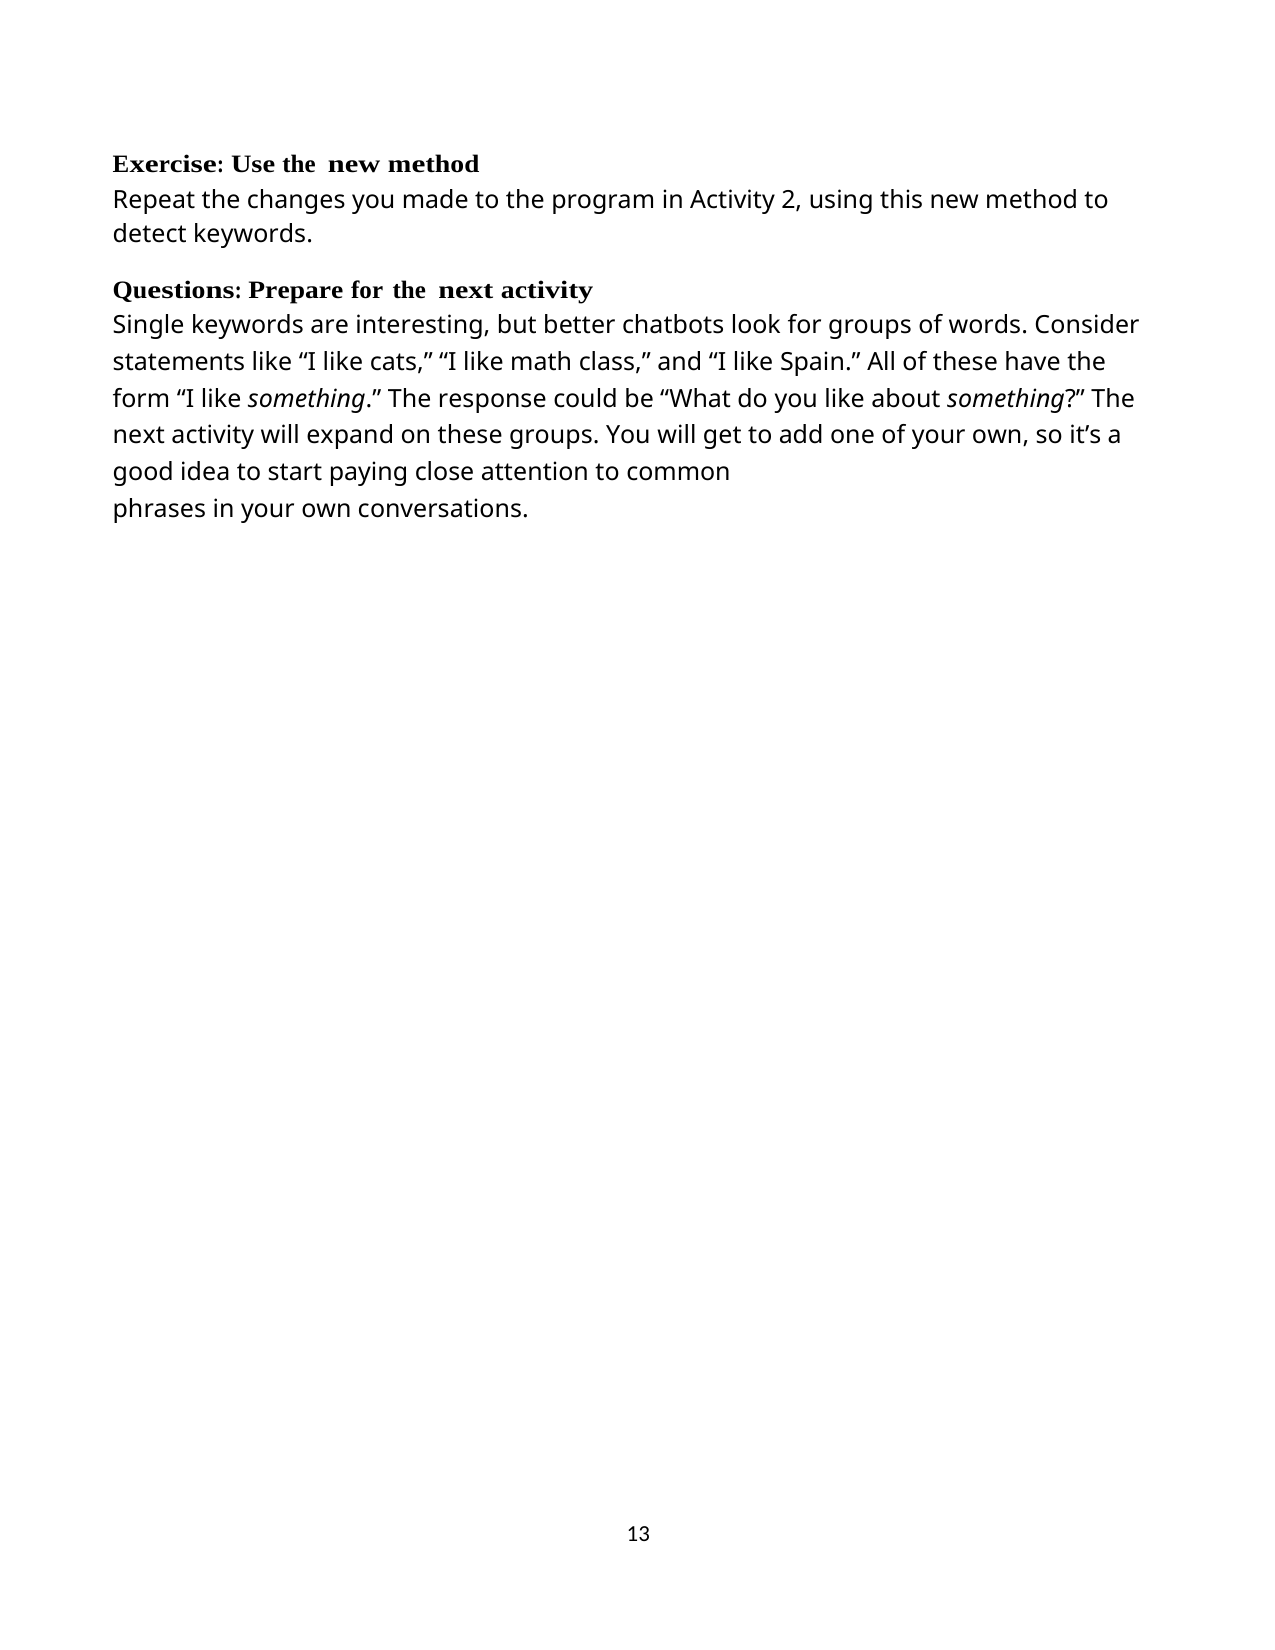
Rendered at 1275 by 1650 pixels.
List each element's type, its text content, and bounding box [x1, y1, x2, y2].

text Exercise: Use the new method [112, 149, 1173, 178]
text Single keywords are interesting, but better chatbots look for groups of words. Consider statements like “I like cats,” “I like math class,” and “I like Spain.” All of these have the form “I like something.” The response could be “What do you like about something?” The next activity will expand on these groups. You will get to add one of your own, so it’s a good idea to start paying close attention to common [112, 307, 1167, 488]
text Questions: Prepare for the next activity [112, 275, 1173, 303]
text Repeat the changes you made to the program in Activity 2, using this new method to detect keywords. [112, 182, 1173, 250]
text phrases in your own conversations. [112, 491, 1173, 525]
